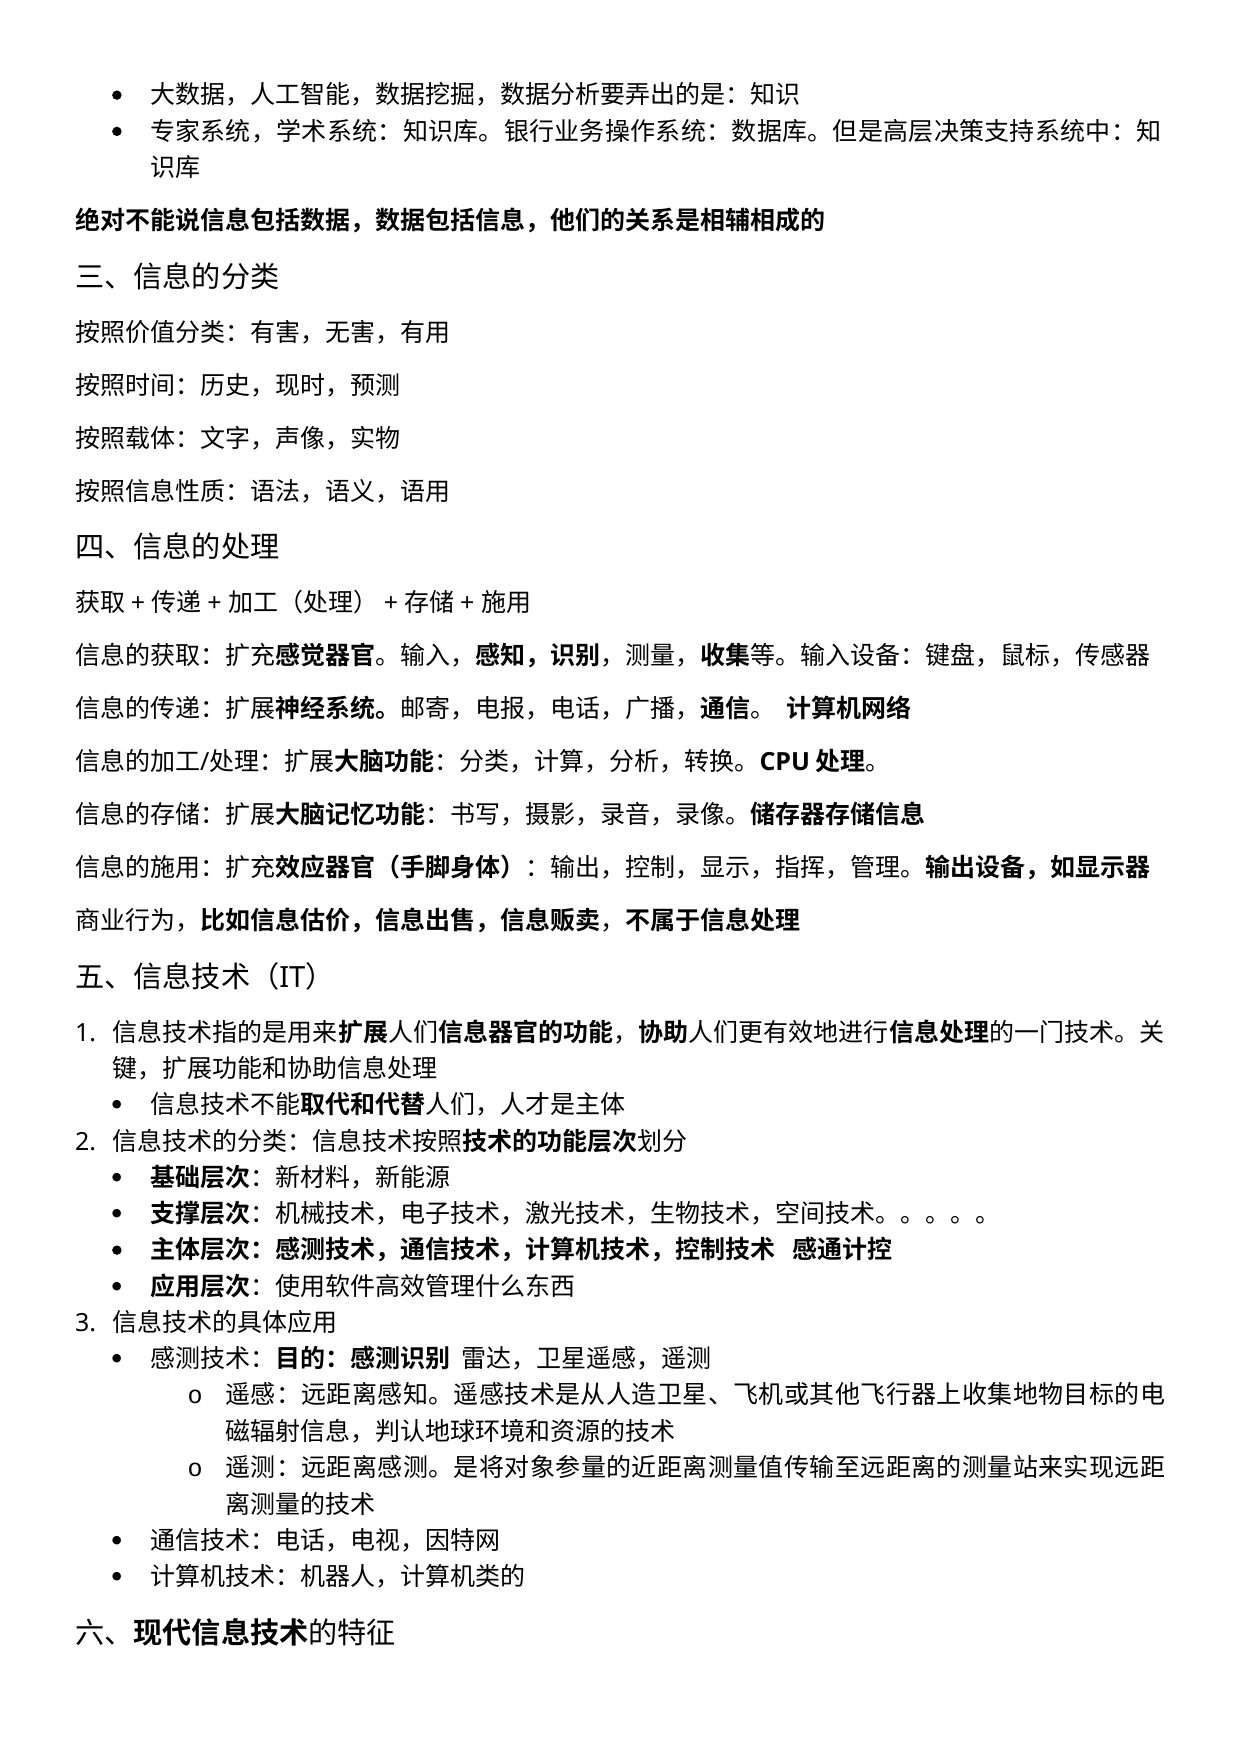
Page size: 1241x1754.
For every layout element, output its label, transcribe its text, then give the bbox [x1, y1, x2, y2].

text 三、信息的分类 [75, 253, 1165, 296]
list 遥测：远距离感测。是将对象参量的近距离测量值传输至远距离的测量站来实现远距离测量的技术 [187, 1448, 1165, 1520]
text 商业行为，比如信息估价，信息出售，信息贩卖，不属于信息处理 [75, 900, 1165, 937]
text 按照价值分类：有害，无害，有用 [75, 312, 1165, 348]
list 支撑层次：机械技术，电子技术，激光技术，生物技术，空间技术。。。。。 [112, 1194, 1165, 1230]
text 信息的加工/处理：扩展大脑功能：分类，计算，分析，转换。CPU处理。 [75, 742, 1165, 778]
list 信息技术的分类：信息技术按照技术的功能层次划分 [75, 1121, 1165, 1157]
list 遥感：远距离感知。遥感技术是从人造卫星、飞机或其他飞行器上收集地物目标的电磁辐射信息，判认地球环境和资源的技术 [187, 1375, 1165, 1448]
text 获取 + 传递 + 加工（处理） + 存储 + 施用 [75, 583, 1165, 619]
text 按照信息性质：语法，语义，语用 [75, 471, 1165, 507]
list 应用层次：使用软件高效管理什么东西 [112, 1266, 1165, 1302]
list 基础层次：新材料，新能源 [112, 1157, 1165, 1194]
list 专家系统，学术系统：知识库。银行业务操作系统：数据库。但是高层决策支持系统中：知识库 [112, 111, 1165, 184]
text 信息的获取：扩充感觉器官。输入，感知，识别，测量，收集等。输入设备：键盘，鼠标，传感器 [75, 636, 1165, 672]
text 信息的传递：扩展神经系统。邮寄，电报，电话，广播，通信。 计算机网络 [75, 689, 1165, 725]
text 六、现代信息技术的特征 [75, 1609, 1165, 1652]
text 信息的存储：扩展大脑记忆功能：书写，摄影，录音，录像。储存器存储信息 [75, 794, 1165, 831]
text 四、信息的处理 [75, 524, 1165, 566]
list 大数据，人工智能，数据挖掘，数据分析要弄出的是：知识 [112, 75, 1165, 111]
list 主体层次：感测技术，通信技术，计算机技术，控制技术 感通计控 [112, 1230, 1165, 1266]
text 按照时间：历史，现时，预测 [75, 365, 1165, 401]
text 五、信息技术（IT） [75, 953, 1165, 996]
text 绝对不能说信息包括数据，数据包括信息，他们的关系是相辅相成的 [75, 200, 1165, 237]
list 信息技术的具体应用 [75, 1302, 1165, 1339]
list 感测技术：目的：感测识别 雷达，卫星遥感，遥测 [112, 1339, 1165, 1375]
text 信息的施用：扩充效应器官（手脚身体）：输出，控制，显示，指挥，管理。输出设备，如显示器 [75, 847, 1165, 884]
list 计算机技术：机器人，计算机类的 [112, 1557, 1165, 1593]
list 信息技术不能取代和代替人们，人才是主体 [112, 1085, 1165, 1121]
text 按照载体：文字，声像，实物 [75, 418, 1165, 454]
list 通信技术：电话，电视，因特网 [112, 1520, 1165, 1557]
list 信息技术指的是用来扩展人们信息器官的功能，协助人们更有效地进行信息处理的一门技术。关键，扩展功能和协助信息处理 [75, 1012, 1165, 1085]
